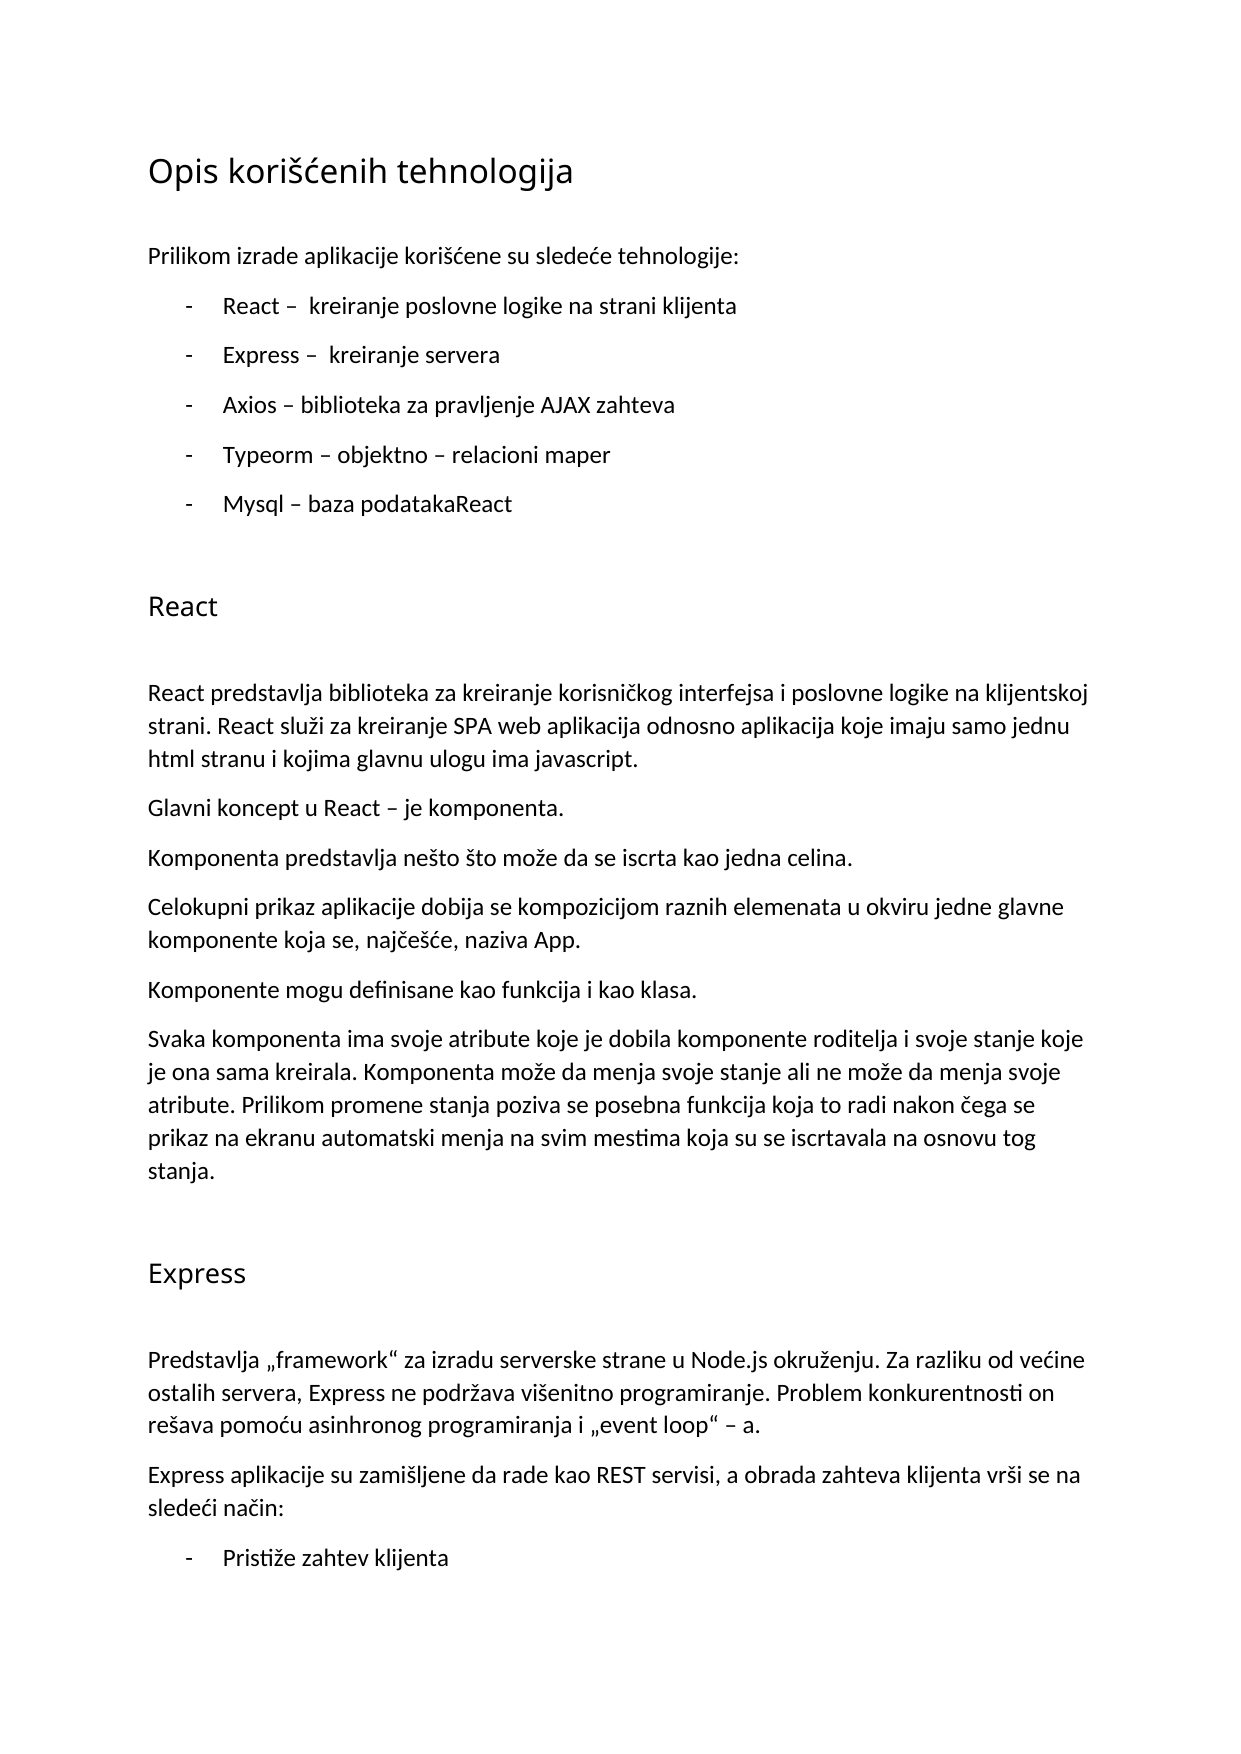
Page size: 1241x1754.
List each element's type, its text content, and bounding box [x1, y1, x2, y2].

text Prilikom izrade aplikacije korišćene su sledeće tehnologije: [148, 241, 1093, 271]
text Celokupni prikaz aplikacije dobija se kompozicijom raznih elemenata u okviru jedne glavne komponente koja se, najčešće, naziva App. [148, 892, 1093, 955]
text Glavni koncept u React – je komponenta. [148, 792, 1093, 823]
list Mysql – baza podatakaReact [185, 488, 1093, 519]
subtitle Express [148, 1254, 1093, 1291]
text Komponenta predstavlja nešto što može da se iscrta kao jedna celina. [148, 842, 1093, 872]
list React – kreiranje poslovne logike na strani klijenta [185, 290, 1093, 321]
text React predstavlja biblioteka za kreiranje korisničkog interfejsa i poslovne logike na klijentskoj strani. React služi za kreiranje SPA web aplikacija odnosno aplikacija koje imaju samo jednu html stranu i kojima glavnu ulogu ima javascript. [148, 677, 1093, 773]
list Pristiže zahtev klijenta [185, 1542, 1093, 1572]
text Komponente mogu definisane kao funkcija i kao klasa. [148, 974, 1093, 1004]
text Predstavlja „framework“ za izradu serverske strane u Node.js okruženju. Za razliku od većine ostalih servera, Express ne podržava višenitno programiranje. Problem konkurentnosti on rešava pomoću asinhronog programiranja i „event loop“ – a. [148, 1344, 1093, 1440]
text Svaka komponenta ima svoje atribute koje je dobila komponente roditelja i svoje stanje koje je ona sama kreirala. Komponenta može da menja svoje stanje ali ne može da menja svoje atribute. Prilikom promene stanja poziva se posebna funkcija koja to radi nakon čega se prikaz na ekranu automatski menja na svim mestima koja su se iscrtavala na osnovu tog stanja. [148, 1024, 1093, 1186]
subtitle Opis korišćenih tehnologija [148, 148, 1093, 193]
list Axios – biblioteka za pravljenje AJAX zahteva [185, 389, 1093, 420]
list Express – kreiranje servera [185, 340, 1093, 370]
text Express aplikacije su zamišljene da rade kao REST servisi, a obrada zahteva klijenta vrši se na sledeći način: [148, 1459, 1093, 1523]
subtitle React [148, 588, 1093, 624]
list Typeorm – objektno – relacioni maper [185, 439, 1093, 469]
